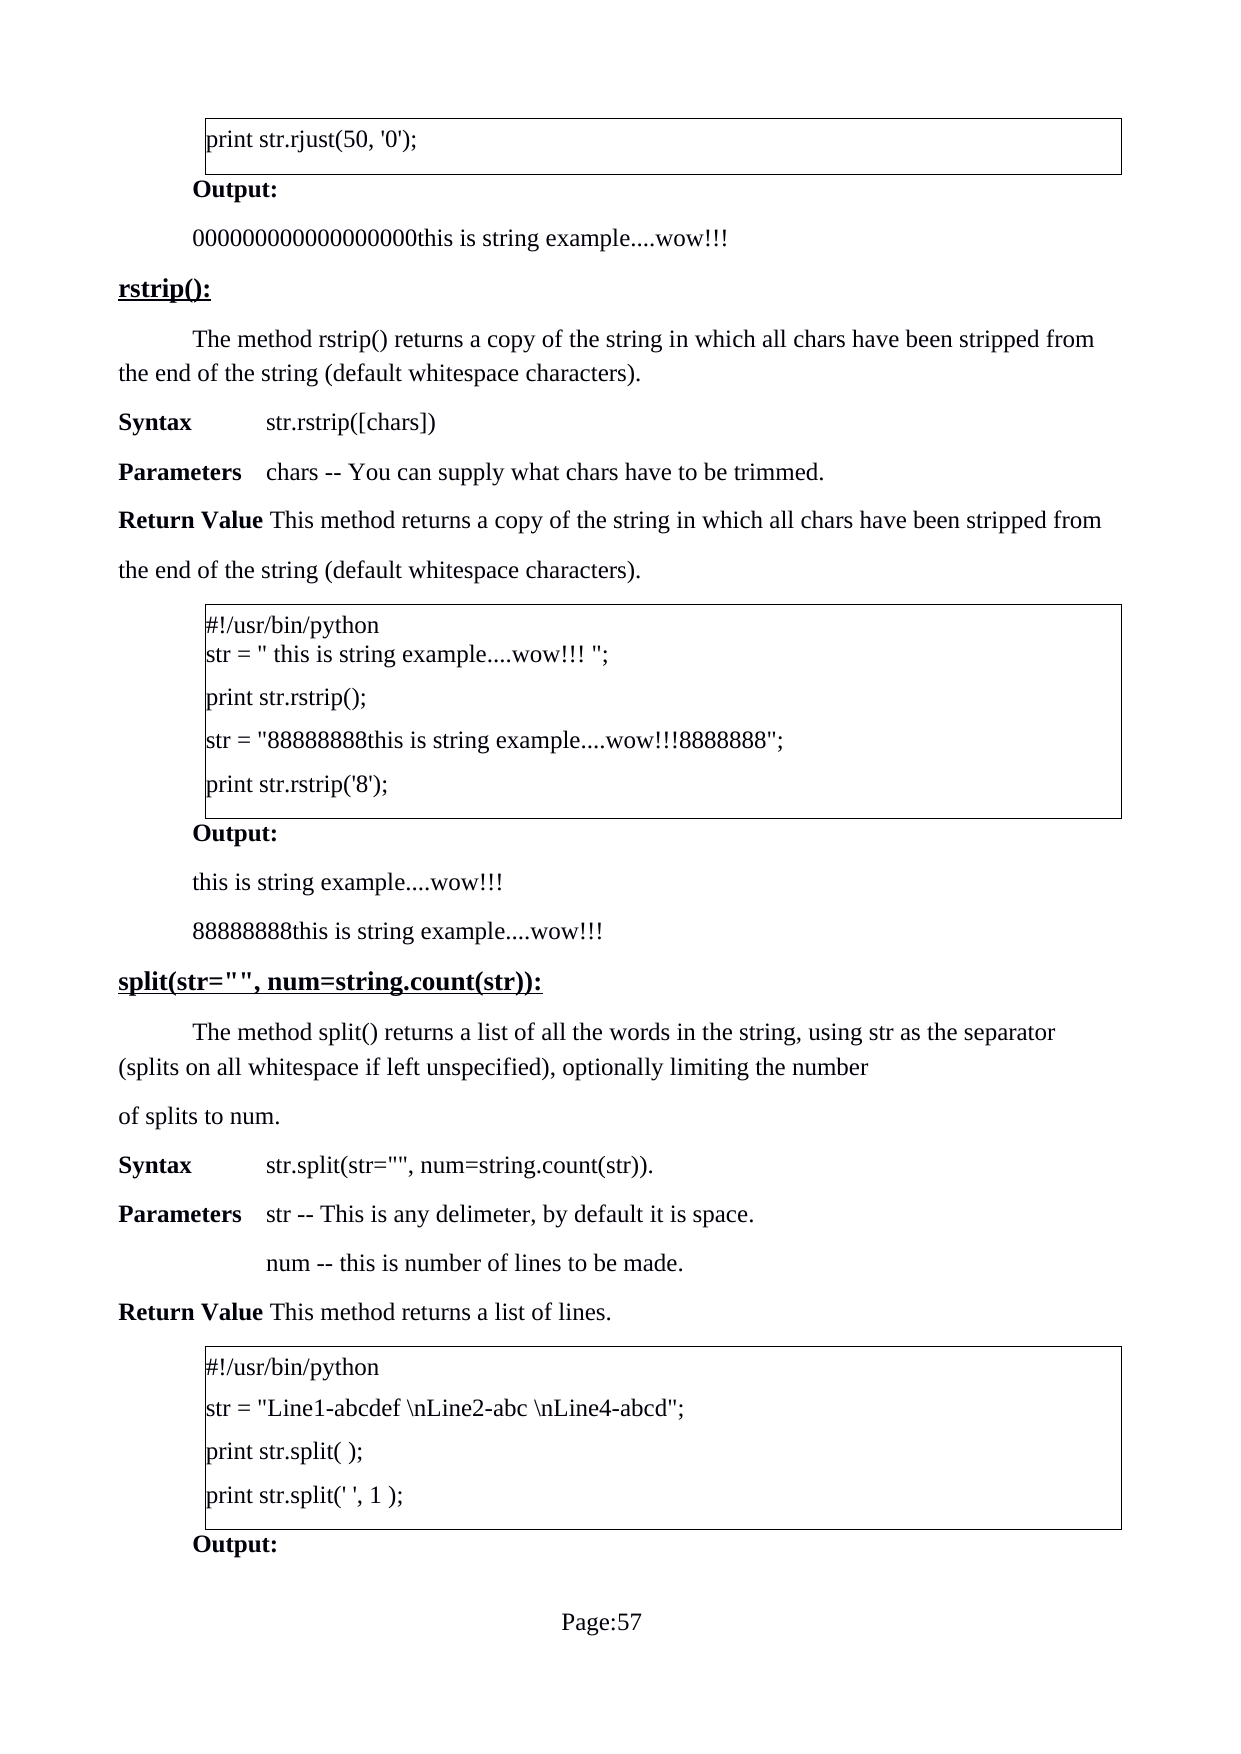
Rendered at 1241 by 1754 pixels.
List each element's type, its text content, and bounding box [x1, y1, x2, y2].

text this is string example....wow!!! [118, 867, 1122, 896]
text Return Value This method returns a list of lines. [118, 1297, 1122, 1326]
text Output: [118, 174, 1122, 203]
text rstrip(): [118, 272, 1122, 303]
text Return Value This method returns a copy of the string in which all chars have been stripped from [118, 506, 1122, 534]
table_header #!/usr/bin/python str = "Line1-abcdef \nLine2-abc \nLine4-abcd"; print str.split( ); print str.split(' ', 1 ); [206, 1347, 1121, 1529]
text of splits to num. [118, 1101, 1122, 1130]
text Output: [118, 818, 1122, 847]
text split(str="", num=string.count(str)): [118, 966, 1122, 997]
table_header #!/usr/bin/python str = " this is string example....wow!!! "; print str.rstrip(); str = "88888888this is string example....wow!!!8888888"; print str.rstrip('8'); [206, 605, 1121, 818]
text Syntax str.rstrip([chars]) [118, 407, 1122, 436]
text num -- this is number of lines to be made. [118, 1248, 1122, 1277]
text the end of the string (default whitespace characters). [118, 555, 1122, 583]
text The method rstrip() returns a copy of the string in which all chars have been stripped from the end of the string (default whitespace characters). [118, 324, 1122, 387]
text Syntax str.split(str="", num=string.count(str)). [118, 1150, 1122, 1179]
text The method split() returns a list of all the words in the string, using str as the separator (splits on all whitespace if left unspecified), optionally limiting the number [118, 1017, 1122, 1081]
text Output: [118, 1529, 1122, 1558]
text Parameters chars -- You can supply what chars have to be trimmed. [118, 457, 1122, 485]
text Parameters str -- This is any delimeter, by default it is space. [118, 1199, 1122, 1228]
text 88888888this is string example....wow!!! [118, 916, 1122, 945]
text 000000000000000000this is string example....wow!!! [118, 223, 1122, 252]
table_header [206, 119, 1121, 173]
